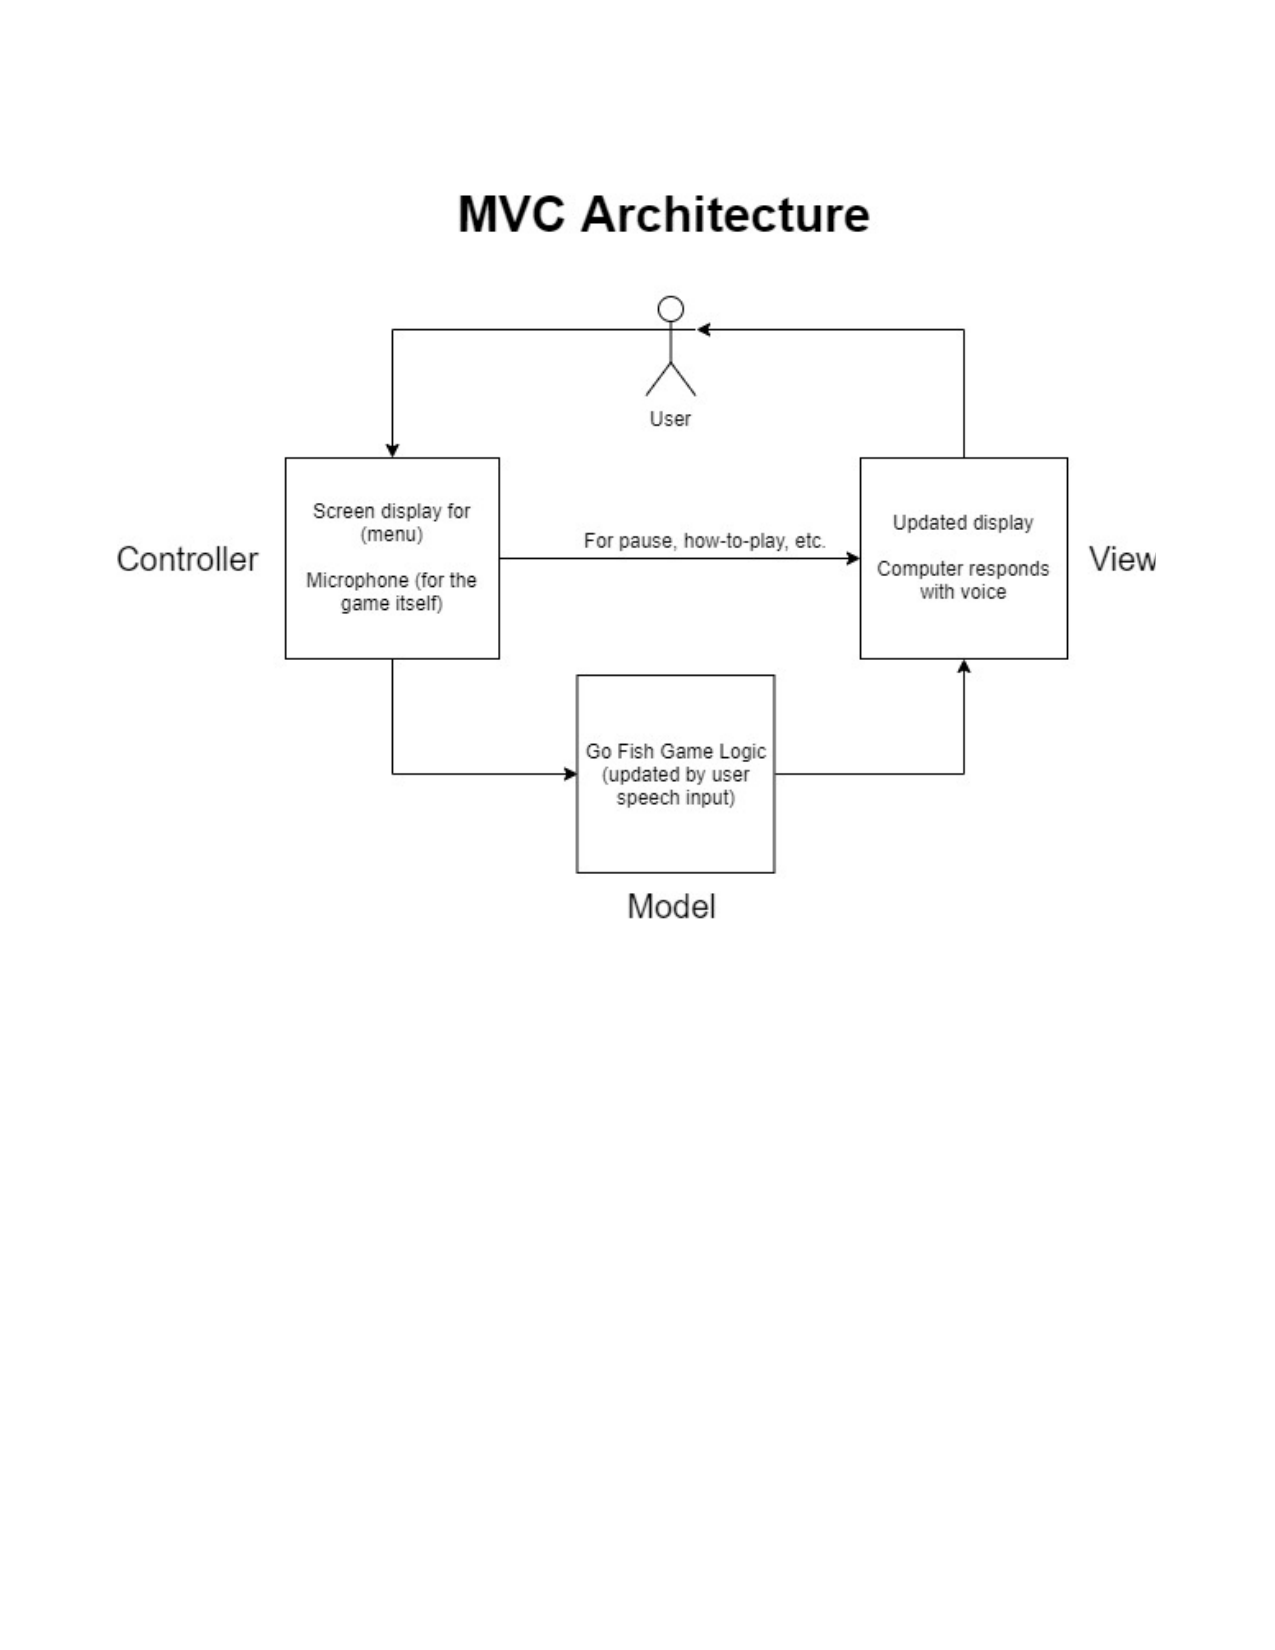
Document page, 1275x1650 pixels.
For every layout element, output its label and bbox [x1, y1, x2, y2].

picture [116, 182, 1155, 922]
